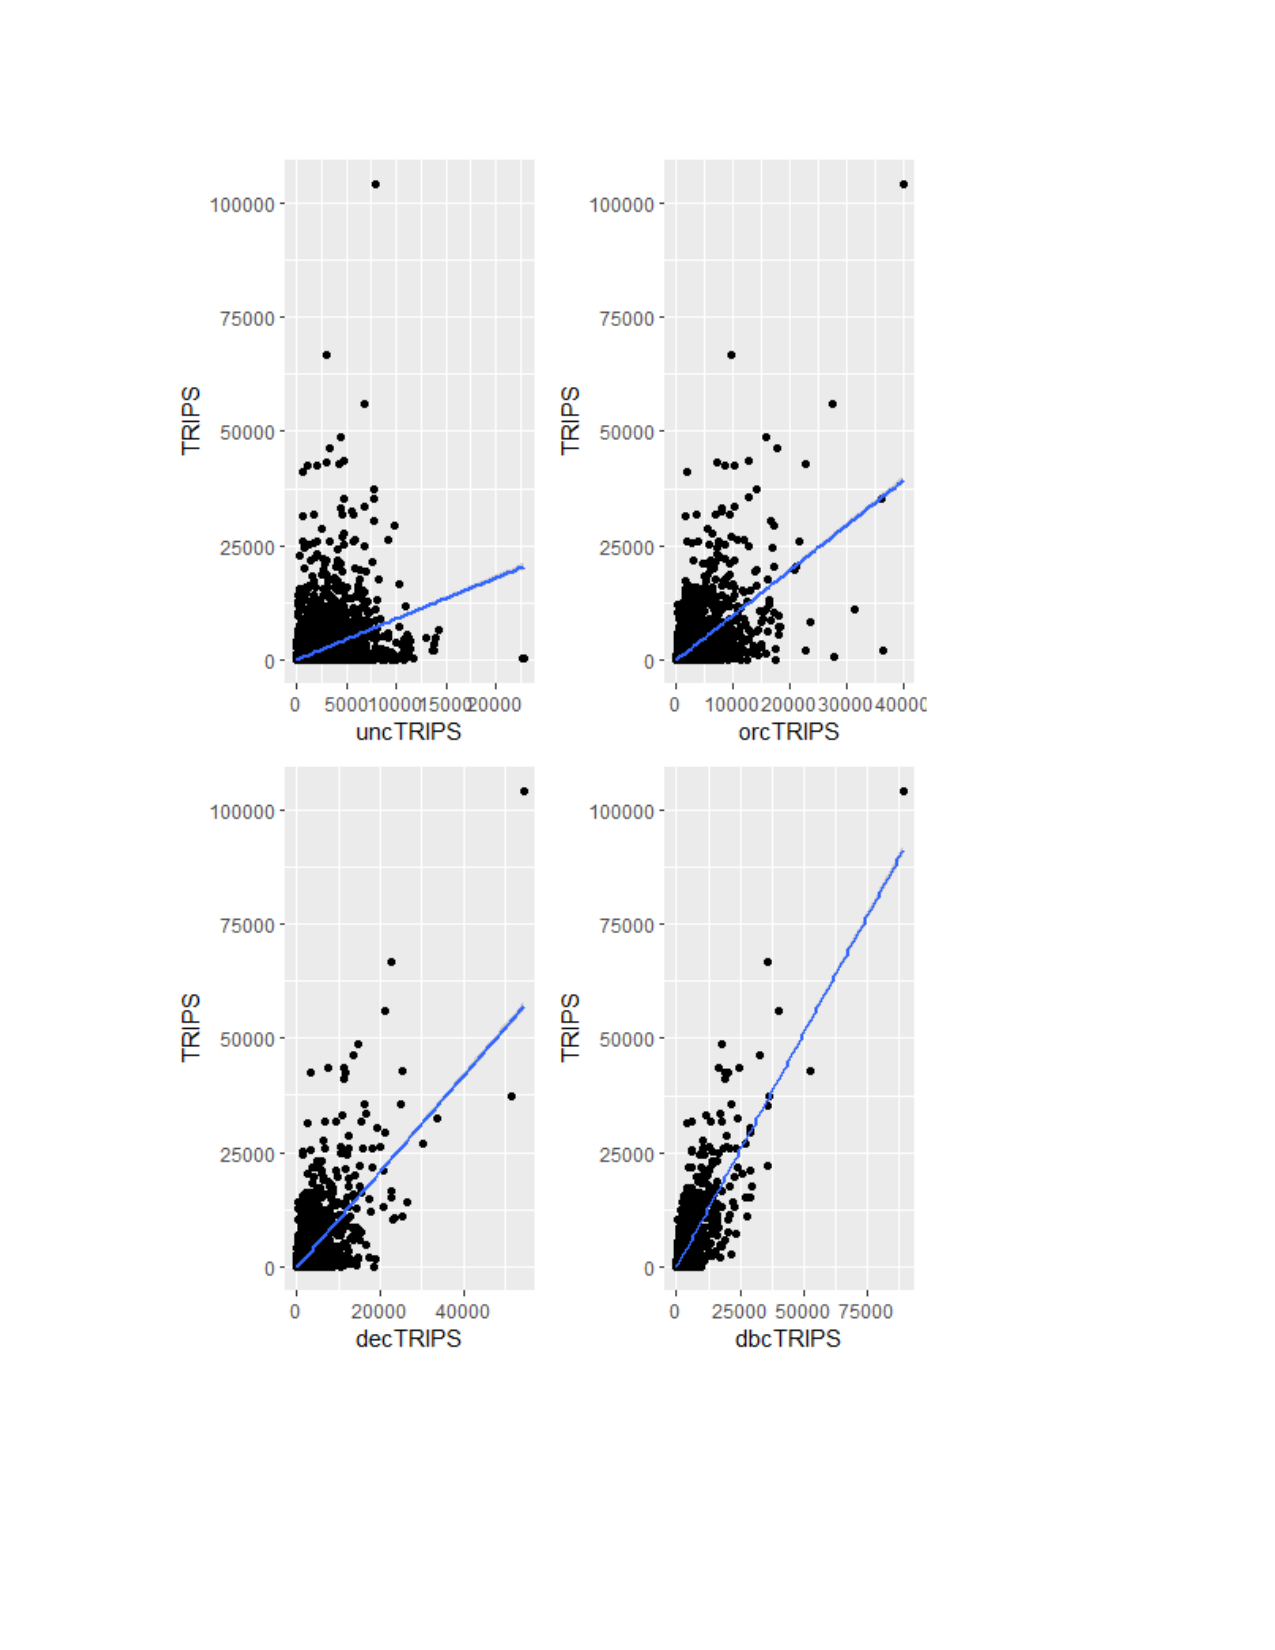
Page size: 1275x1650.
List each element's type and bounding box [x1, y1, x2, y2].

picture [168, 150, 927, 1363]
